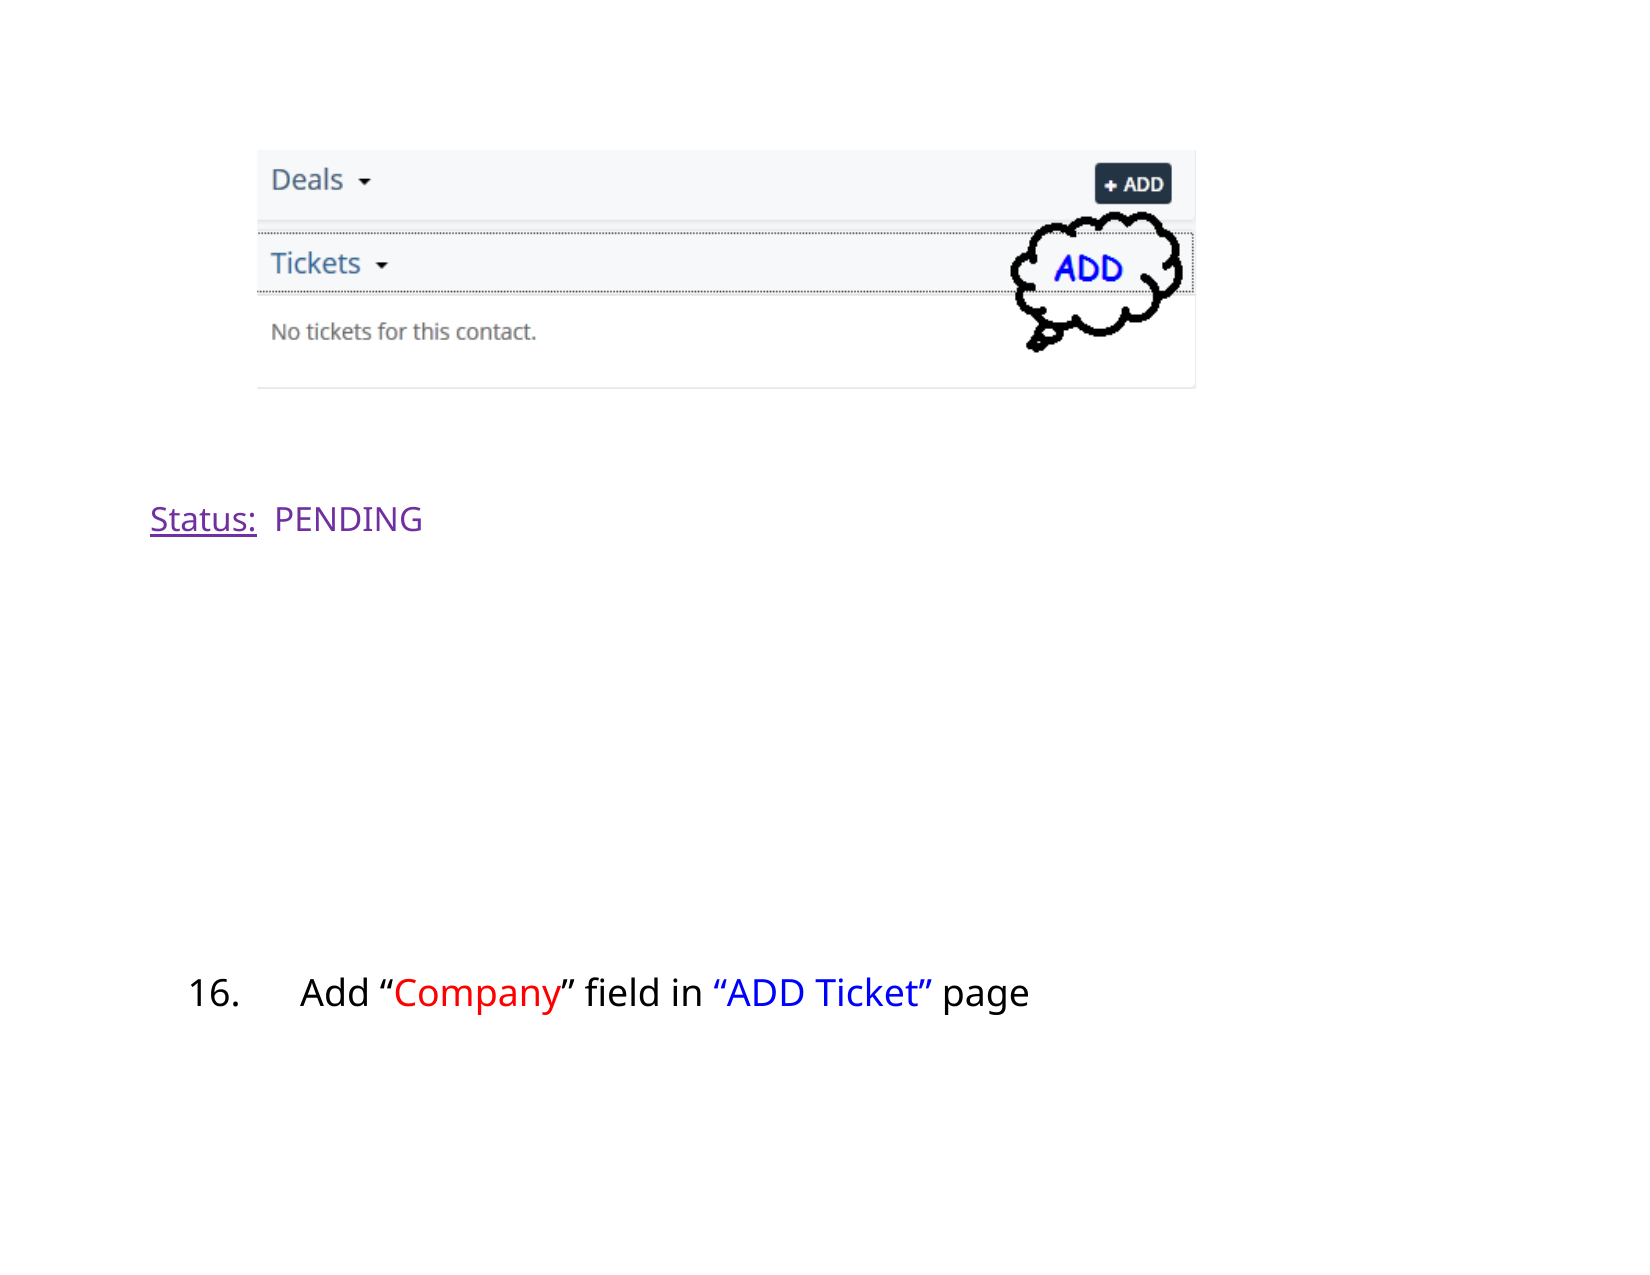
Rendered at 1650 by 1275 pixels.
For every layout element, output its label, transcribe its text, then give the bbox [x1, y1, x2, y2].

list Add “Company” field in “ADD Ticket” page [187, 967, 1500, 1018]
text Status: PENDING [150, 496, 1500, 542]
picture [257, 150, 1197, 389]
